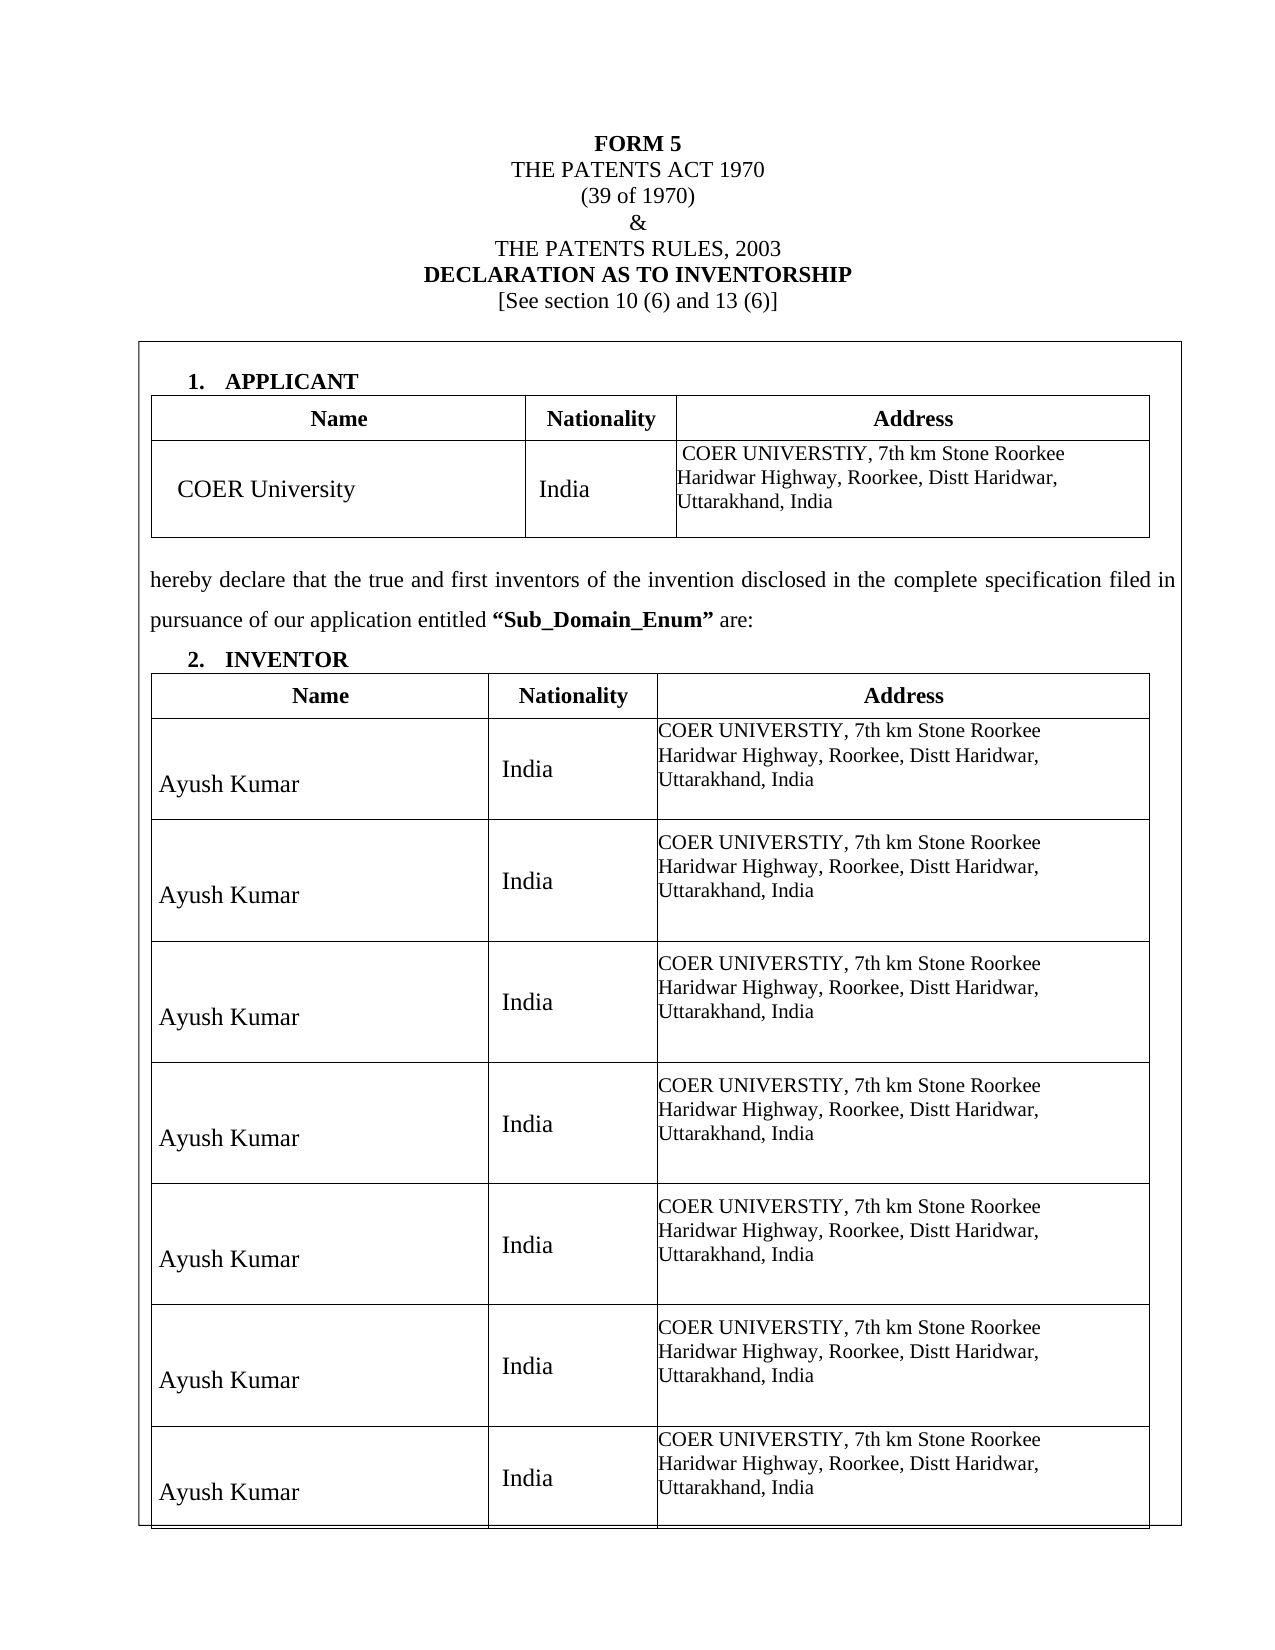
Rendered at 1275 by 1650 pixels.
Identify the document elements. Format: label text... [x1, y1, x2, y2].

text hereby declare that the true and first inventors of the invention disclosed in the complete specification filed in pursuance of our application entitled “Sub_Domain_Enum” are: [150, 566, 1194, 632]
subtitle APPLICANT [187, 368, 1194, 394]
table_header Nationality [526, 396, 676, 440]
table_cell Ayush Kumar [152, 1305, 488, 1426]
text THE PATENTS RULES, 2003 [422, 235, 853, 261]
table_cell India [489, 1063, 657, 1183]
table_header Nationality [489, 674, 657, 717]
table_cell India [489, 942, 657, 1062]
table_cell India [489, 1184, 657, 1304]
table_cell COER UNIVERSTIY, 7th km Stone Roorkee Haridwar Highway, Roorkee, Distt Haridwar, Uttarakhand, India [658, 1063, 1149, 1183]
table_header Name [152, 396, 525, 440]
table_cell Ayush Kumar [152, 1184, 488, 1304]
table_cell India [489, 1427, 657, 1528]
table_cell Ayush Kumar [152, 719, 488, 819]
table_cell COER University [152, 441, 525, 537]
table_cell Ayush Kumar [152, 820, 488, 941]
table_cell Ayush Kumar [152, 1063, 488, 1183]
text [See section 10 (6) and 13 (6)] [422, 288, 854, 314]
text THE PATENTS ACT 1970 (39 of 1970) [511, 156, 765, 209]
table_cell COER UNIVERSTIY, 7th km Stone Roorkee Haridwar Highway, Roorkee, Distt Haridwar, Uttarakhand, India [677, 441, 1149, 537]
table_cell India [489, 820, 657, 941]
table_cell India [489, 719, 657, 819]
subtitle FORM 5 [510, 130, 765, 156]
table_cell India [526, 441, 676, 537]
table_cell COER UNIVERSTIY, 7th km Stone Roorkee Haridwar Highway, Roorkee, Distt Haridwar, Uttarakhand, India [658, 1305, 1149, 1426]
table_header Name [152, 674, 488, 717]
table_header Address [677, 396, 1149, 440]
table_cell COER UNIVERSTIY, 7th km Stone Roorkee Haridwar Highway, Roorkee, Distt Haridwar, Uttarakhand, India [658, 942, 1149, 1062]
table_header Address [658, 674, 1149, 717]
table_cell Ayush Kumar [152, 1427, 488, 1528]
subtitle INVENTOR [187, 646, 1194, 672]
table_cell Ayush Kumar [152, 942, 488, 1062]
subtitle DECLARATION AS TO INVENTORSHIP [422, 262, 853, 288]
table_cell COER UNIVERSTIY, 7th km Stone Roorkee Haridwar Highway, Roorkee, Distt Haridwar, Uttarakhand, India [658, 820, 1149, 941]
table_cell COER UNIVERSTIY, 7th km Stone Roorkee Haridwar Highway, Roorkee, Distt Haridwar, Uttarakhand, India [658, 1427, 1149, 1528]
table_cell COER UNIVERSTIY, 7th km Stone Roorkee Haridwar Highway, Roorkee, Distt Haridwar, Uttarakhand, India [658, 1184, 1149, 1304]
table_cell COER UNIVERSTIY, 7th km Stone Roorkee Haridwar Highway, Roorkee, Distt Haridwar, Uttarakhand, India [658, 719, 1149, 819]
table_cell India [489, 1305, 657, 1426]
text & [127, 209, 1149, 235]
